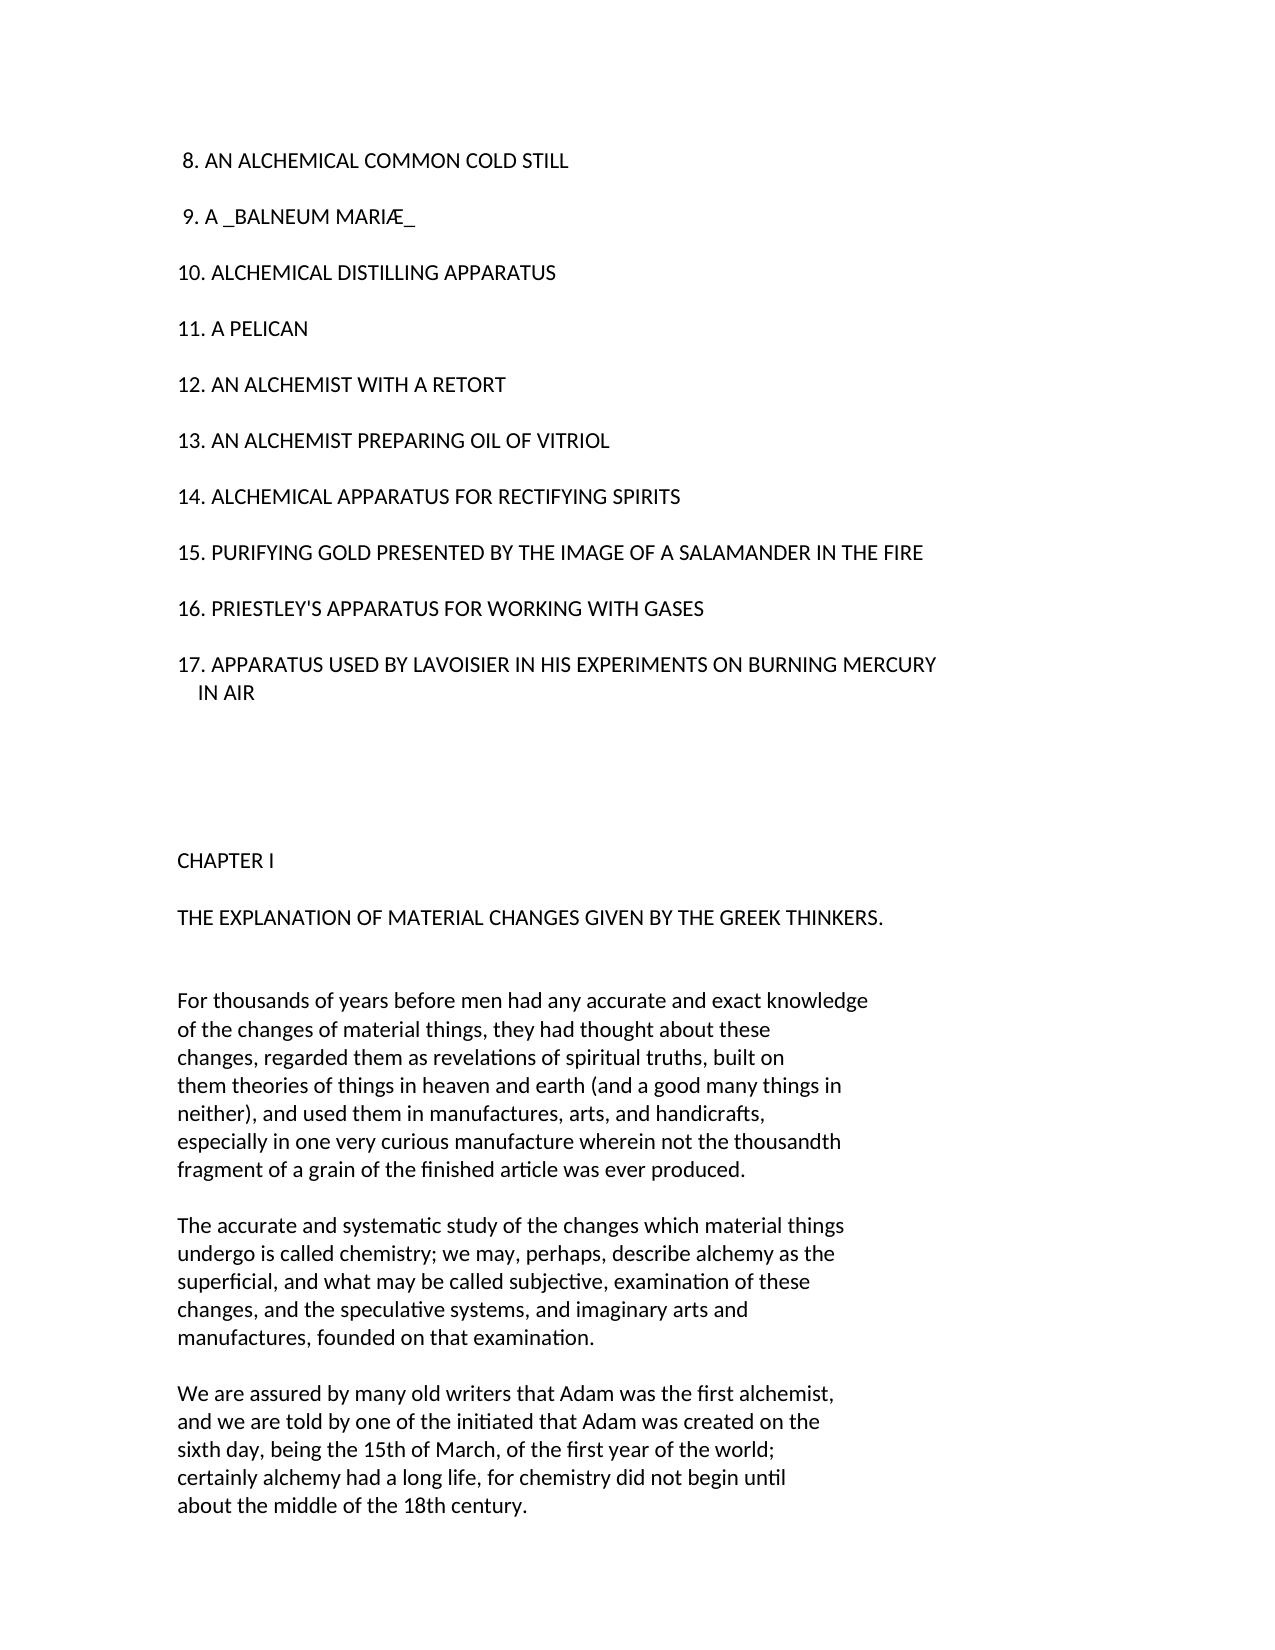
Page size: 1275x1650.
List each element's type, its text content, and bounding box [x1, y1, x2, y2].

text For thousands of years before men had any accurate and exact knowledge [177, 987, 1186, 1015]
text 14. ALCHEMICAL APPARATUS FOR RECTIFYING SPIRITS [177, 482, 1186, 510]
text changes, and the speculative systems, and imaginary arts and [177, 1295, 1186, 1323]
text neither), and used them in manufactures, arts, and handicrafts, [177, 1099, 1186, 1127]
text 13. AN ALCHEMIST PREPARING OIL OF VITRIOL [177, 426, 1186, 454]
text 16. PRIESTLEY'S APPARATUS FOR WORKING WITH GASES [177, 594, 1186, 622]
text 12. AN ALCHEMIST WITH A RETORT [177, 370, 1186, 398]
text 8. AN ALCHEMICAL COMMON COLD STILL [177, 146, 1186, 174]
text We are assured by many old writers that Adam was the first alchemist, [177, 1379, 1186, 1407]
text especially in one very curious manufacture wherein not the thousandth [177, 1127, 1186, 1155]
text THE EXPLANATION OF MATERIAL CHANGES GIVEN BY THE GREEK THINKERS. [177, 903, 1186, 931]
text and we are told by one of the initiated that Adam was created on the [177, 1407, 1186, 1435]
text them theories of things in heaven and earth (and a good many things in [177, 1071, 1186, 1099]
text 10. ALCHEMICAL DISTILLING APPARATUS [177, 258, 1186, 286]
text about the middle of the 18th century. [177, 1491, 1186, 1519]
text IN AIR [177, 678, 1186, 706]
text 15. PURIFYING GOLD PRESENTED BY THE IMAGE OF A SALAMANDER IN THE FIRE [177, 538, 1186, 566]
text 11. A PELICAN [177, 314, 1186, 342]
text undergo is called chemistry; we may, perhaps, describe alchemy as the [177, 1239, 1186, 1267]
text of the changes of material things, they had thought about these [177, 1015, 1186, 1043]
text manufactures, founded on that examination. [177, 1323, 1186, 1351]
text The accurate and systematic study of the changes which material things [177, 1211, 1186, 1239]
text superficial, and what may be called subjective, examination of these [177, 1267, 1186, 1295]
text 9. A _BALNEUM MARIÆ_ [177, 202, 1186, 230]
text sixth day, being the 15th of March, of the first year of the world; [177, 1435, 1186, 1463]
text CHAPTER I [177, 847, 1186, 874]
text changes, regarded them as revelations of spiritual truths, built on [177, 1043, 1186, 1071]
text certainly alchemy had a long life, for chemistry did not begin until [177, 1463, 1186, 1491]
text fragment of a grain of the finished article was ever produced. [177, 1155, 1186, 1183]
text 17. APPARATUS USED BY LAVOISIER IN HIS EXPERIMENTS ON BURNING MERCURY [177, 650, 1186, 678]
